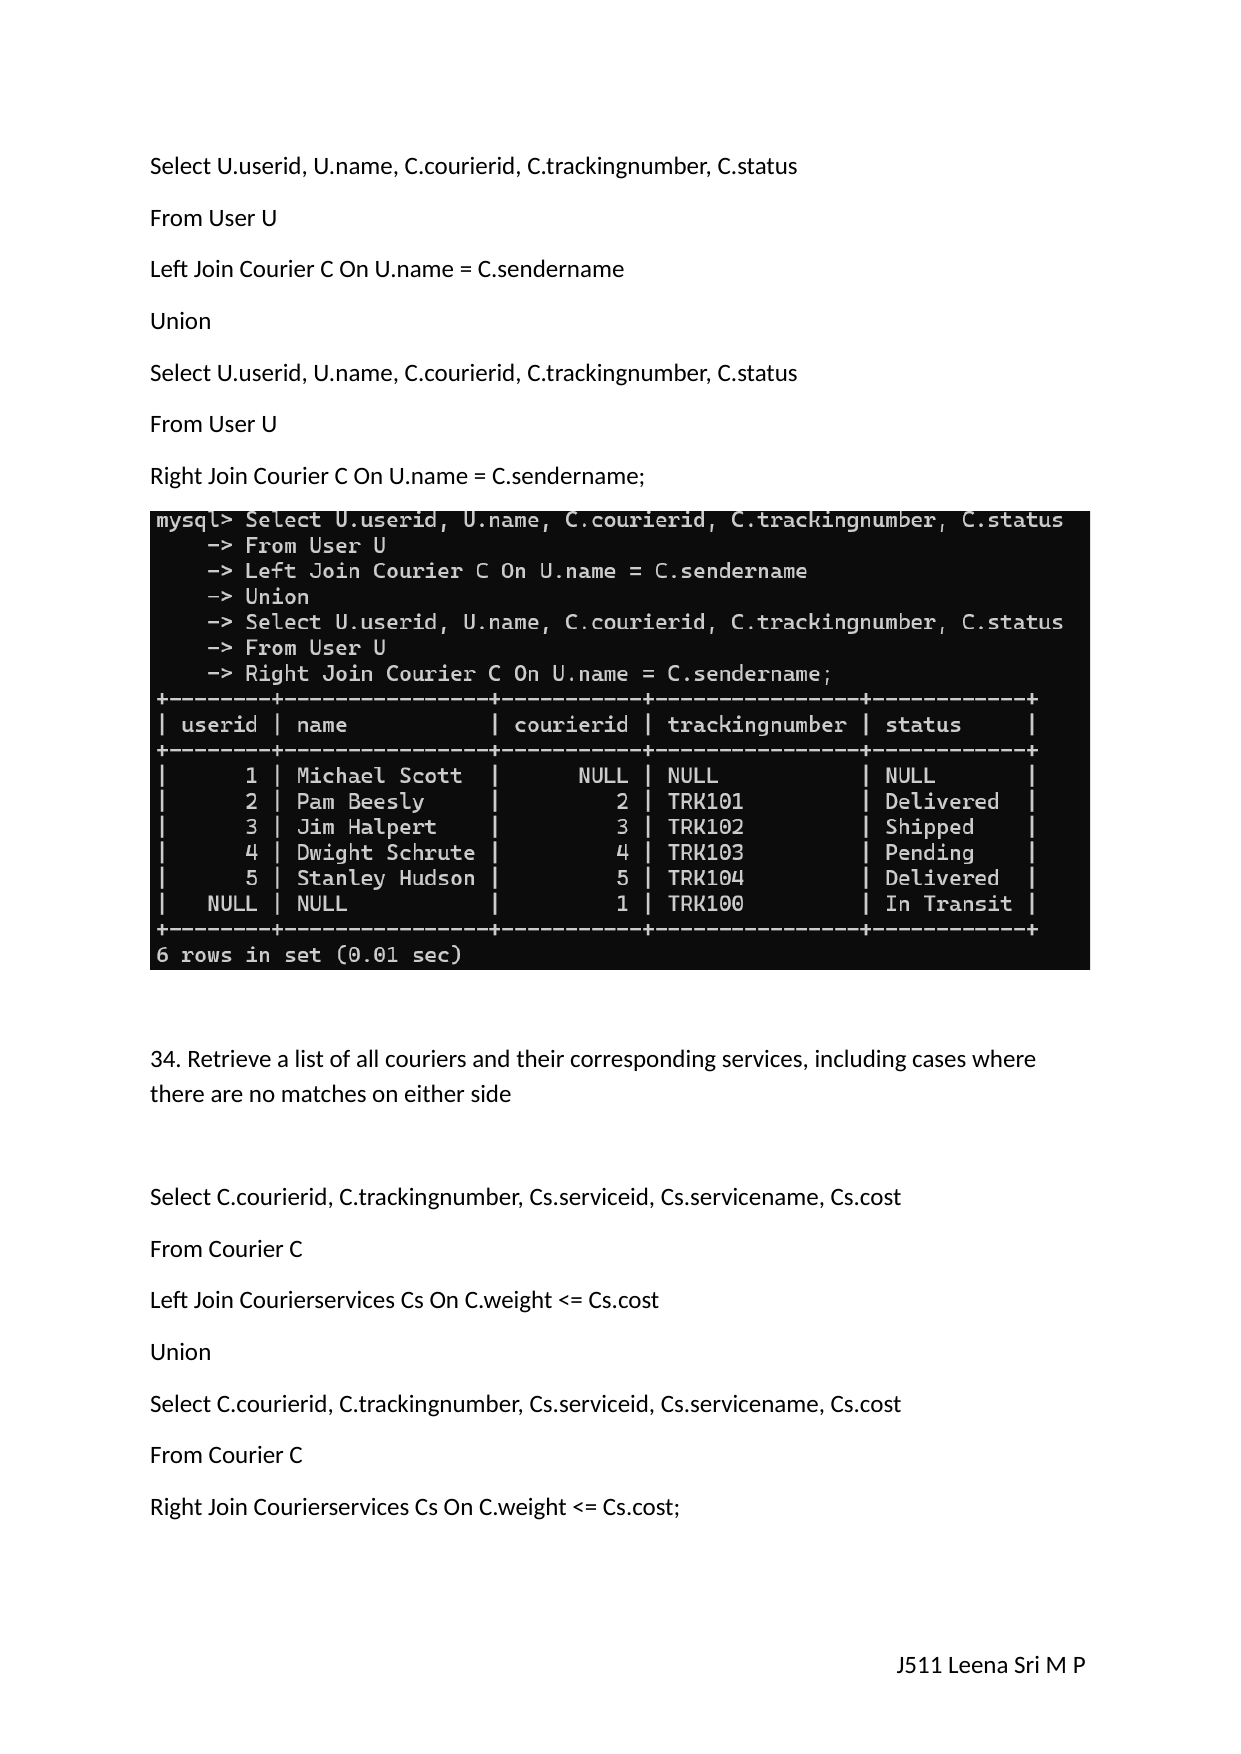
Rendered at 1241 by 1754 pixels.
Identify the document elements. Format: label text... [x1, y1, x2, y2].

text From User U [150, 408, 1090, 439]
text Left Join Courier C On U.name = C.sendername [150, 253, 1090, 284]
text From Courier C [150, 1439, 1090, 1470]
picture [150, 511, 1091, 970]
text Right Join Courier C On U.name = C.sendername; [150, 460, 1090, 491]
text Union [150, 305, 1090, 336]
text Select U.userid, U.name, C.courierid, C.trackingnumber, C.status [150, 357, 1090, 387]
text 34. Retrieve a list of all couriers and their corresponding services, including cases where there are no matches on either side [150, 1043, 1090, 1108]
text Union [150, 1336, 1090, 1367]
text From Courier C [150, 1233, 1090, 1263]
text Left Join Courierservices Cs On C.weight <= Cs.cost [150, 1284, 1090, 1315]
text Select U.userid, U.name, C.courierid, C.trackingnumber, C.status [150, 150, 1090, 181]
text Select C.courierid, C.trackingnumber, Cs.serviceid, Cs.servicename, Cs.cost [150, 1181, 1090, 1212]
text Select C.courierid, C.trackingnumber, Cs.serviceid, Cs.servicename, Cs.cost [150, 1388, 1090, 1418]
text From User U [150, 202, 1090, 232]
text Right Join Courierservices Cs On C.weight <= Cs.cost; [150, 1491, 1090, 1522]
